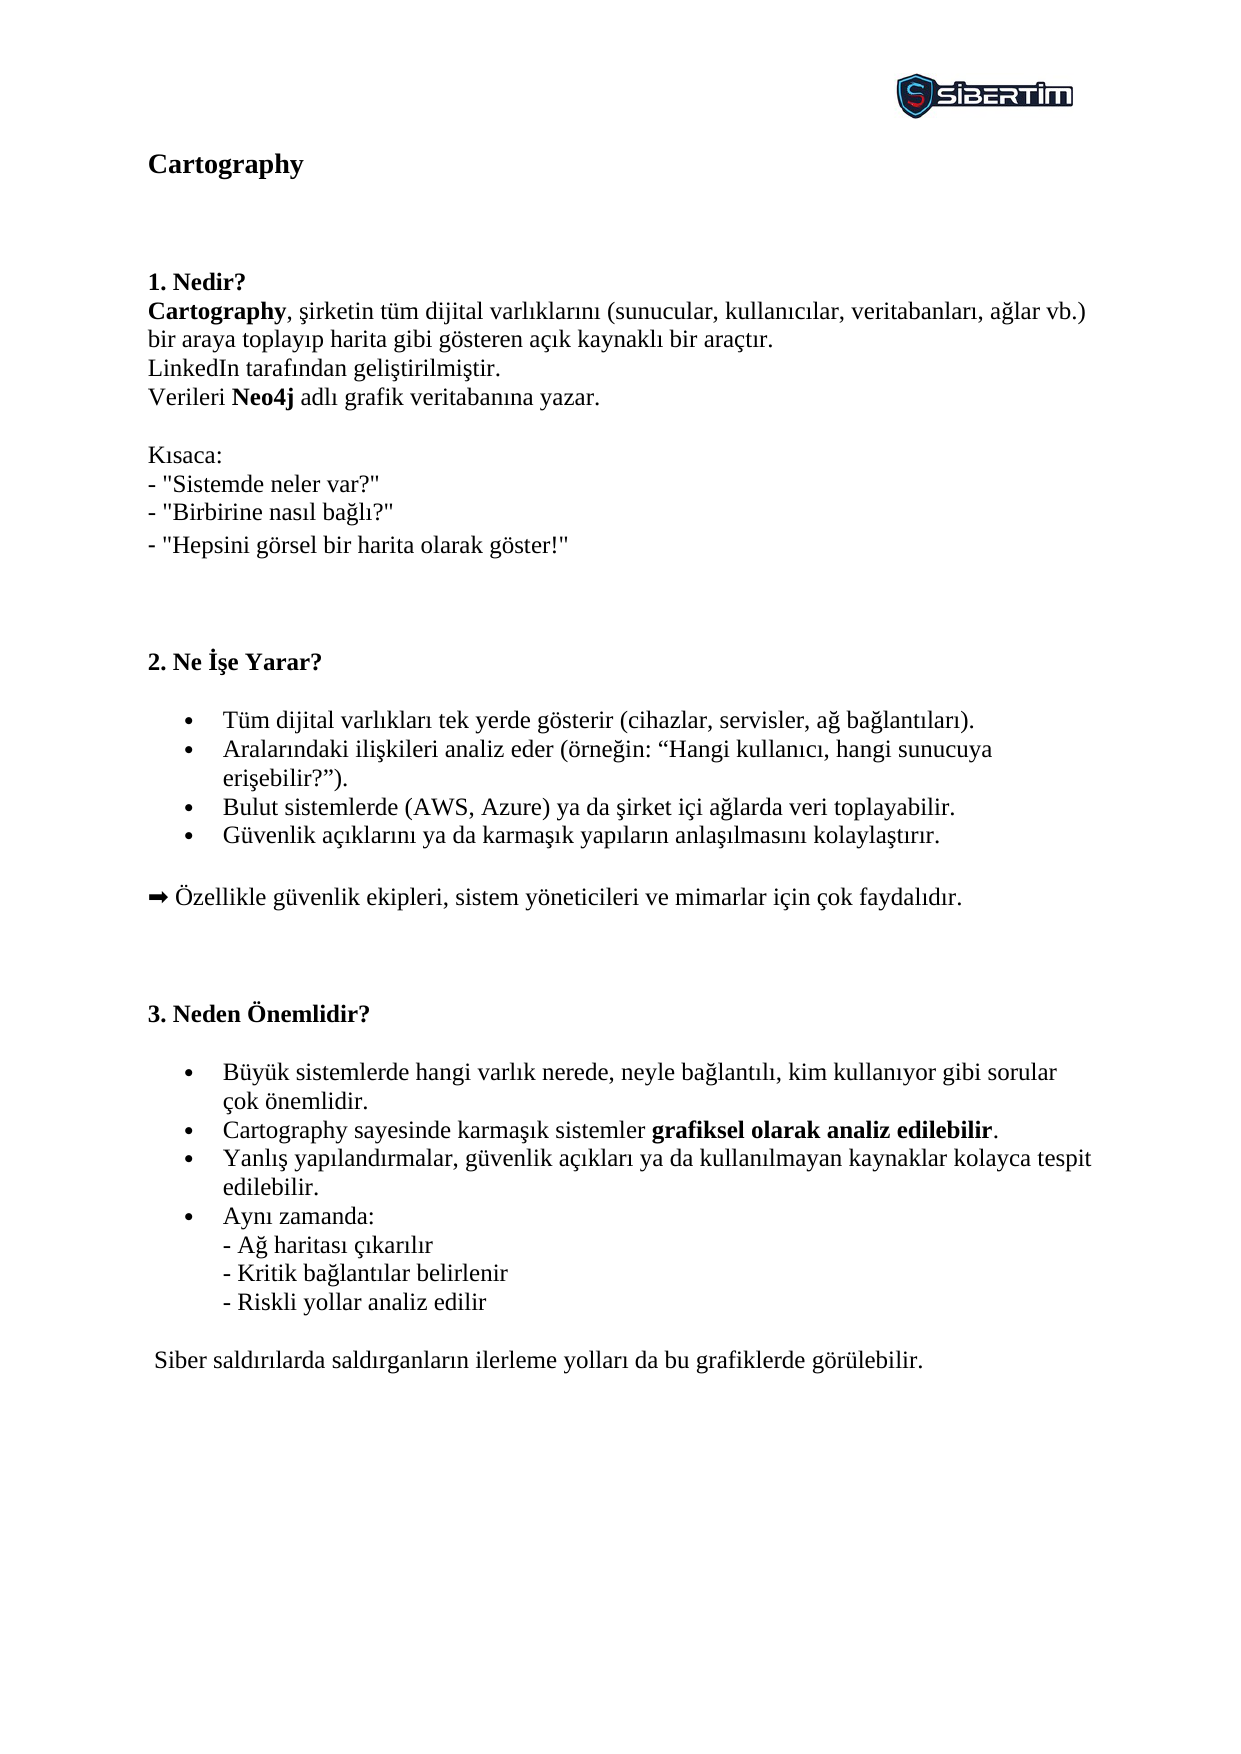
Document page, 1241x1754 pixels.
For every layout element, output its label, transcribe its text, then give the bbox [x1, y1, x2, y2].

list Bulut sistemlerde (AWS, Azure) ya da şirket içi ağlarda veri toplayabilir. [185, 792, 1093, 820]
list Cartography sayesinde karmaşık sistemler grafiksel olarak analiz edilebilir. [185, 1115, 1093, 1143]
text 3. Neden Önemlidir? [148, 999, 1093, 1028]
list Tüm dijital varlıkları tek yerde gösterir (cihazlar, servisler, ağ bağlantıları). [185, 705, 1093, 734]
text ➡️ Özellikle güvenlik ekipleri, sistem yöneticileri ve mimarlar için çok faydalıdır. [148, 878, 1093, 912]
text Kısaca: - "Sistemde neler var?" - "Birbirine nasıl bağlı?" - "Hepsini görsel bir harita olarak göster!" [148, 440, 1093, 560]
list Güvenlik açıklarını ya da karmaşık yapıların anlaşılmasını kolaylaştırır. [185, 820, 1093, 849]
text 1. Nedir? Cartography, şirketin tüm dijital varlıklarını (sunucular, kullanıcılar, veritabanları, ağlar vb.) bir araya toplayıp harita gibi gösteren açık kaynaklı bir araçtır. LinkedIn tarafından geliştirilmiştir. Verileri Neo4j adlı grafik veritabanına yazar. [148, 267, 1093, 411]
list Aynı zamanda: - Ağ haritası çıkarılır - Kritik bağlantılar belirlenir - Riskli yollar analiz edilir [185, 1201, 1093, 1316]
text Cartography [148, 148, 1093, 180]
list Yanlış yapılandırmalar, güvenlik açıkları ya da kullanılmayan kaynaklar kolayca tespit edilebilir. [185, 1143, 1093, 1201]
list Büyük sistemlerde hangi varlık nerede, neyle bağlantılı, kim kullanıyor gibi sorular çok önemlidir. [185, 1057, 1093, 1115]
list Aralarındaki ilişkileri analiz eder (örneğin: “Hangi kullanıcı, hangi sunucuya erişebilir?”). [185, 734, 1093, 792]
picture [893, 73, 1074, 119]
text Siber saldırılarda saldırganların ilerleme yolları da bu grafiklerde görülebilir. [148, 1345, 1093, 1374]
text 2. Ne İşe Yarar? [148, 647, 1093, 676]
